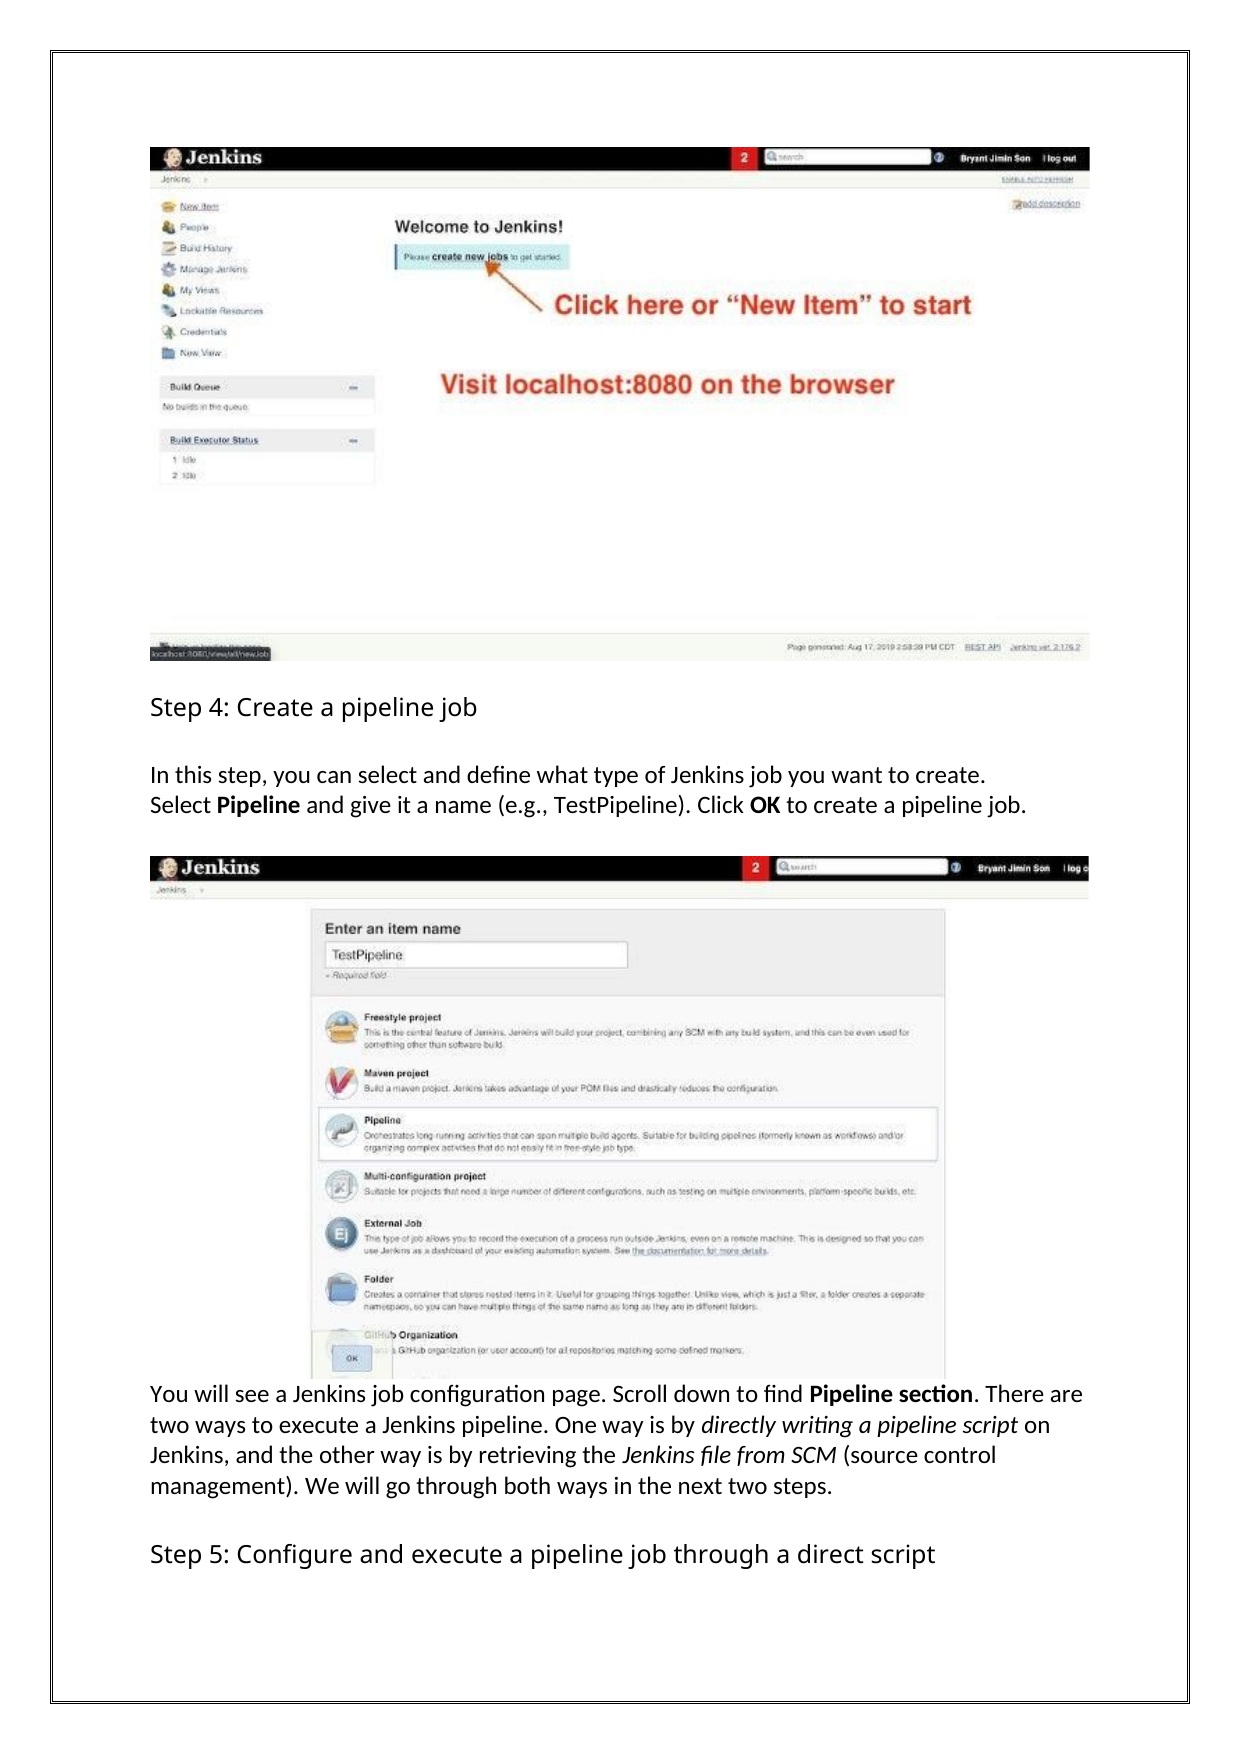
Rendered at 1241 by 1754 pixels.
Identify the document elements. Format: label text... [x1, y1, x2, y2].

text Step 5: Configure and execute a pipeline job through a direct script [150, 1536, 1142, 1570]
text In this step, you can select and define what type of Jenkins job you want to create. Select Pipeline and give it a name (e.g., TestPipeline). Click OK to create a pipeline job. [150, 759, 1030, 820]
picture [150, 147, 1090, 661]
picture [150, 856, 1089, 1379]
text You will see a Jenkins job configuration page. Scroll down to find Pipeline section. There are two ways to execute a Jenkins pipeline. One way is by directly writing a pipeline script on Jenkins, and the other way is by retrieving the Jenkins file from SCM (source control management). We will go through both ways in the next two steps. [150, 1379, 1085, 1500]
text Step 4: Create a pipeline job [150, 690, 1142, 724]
